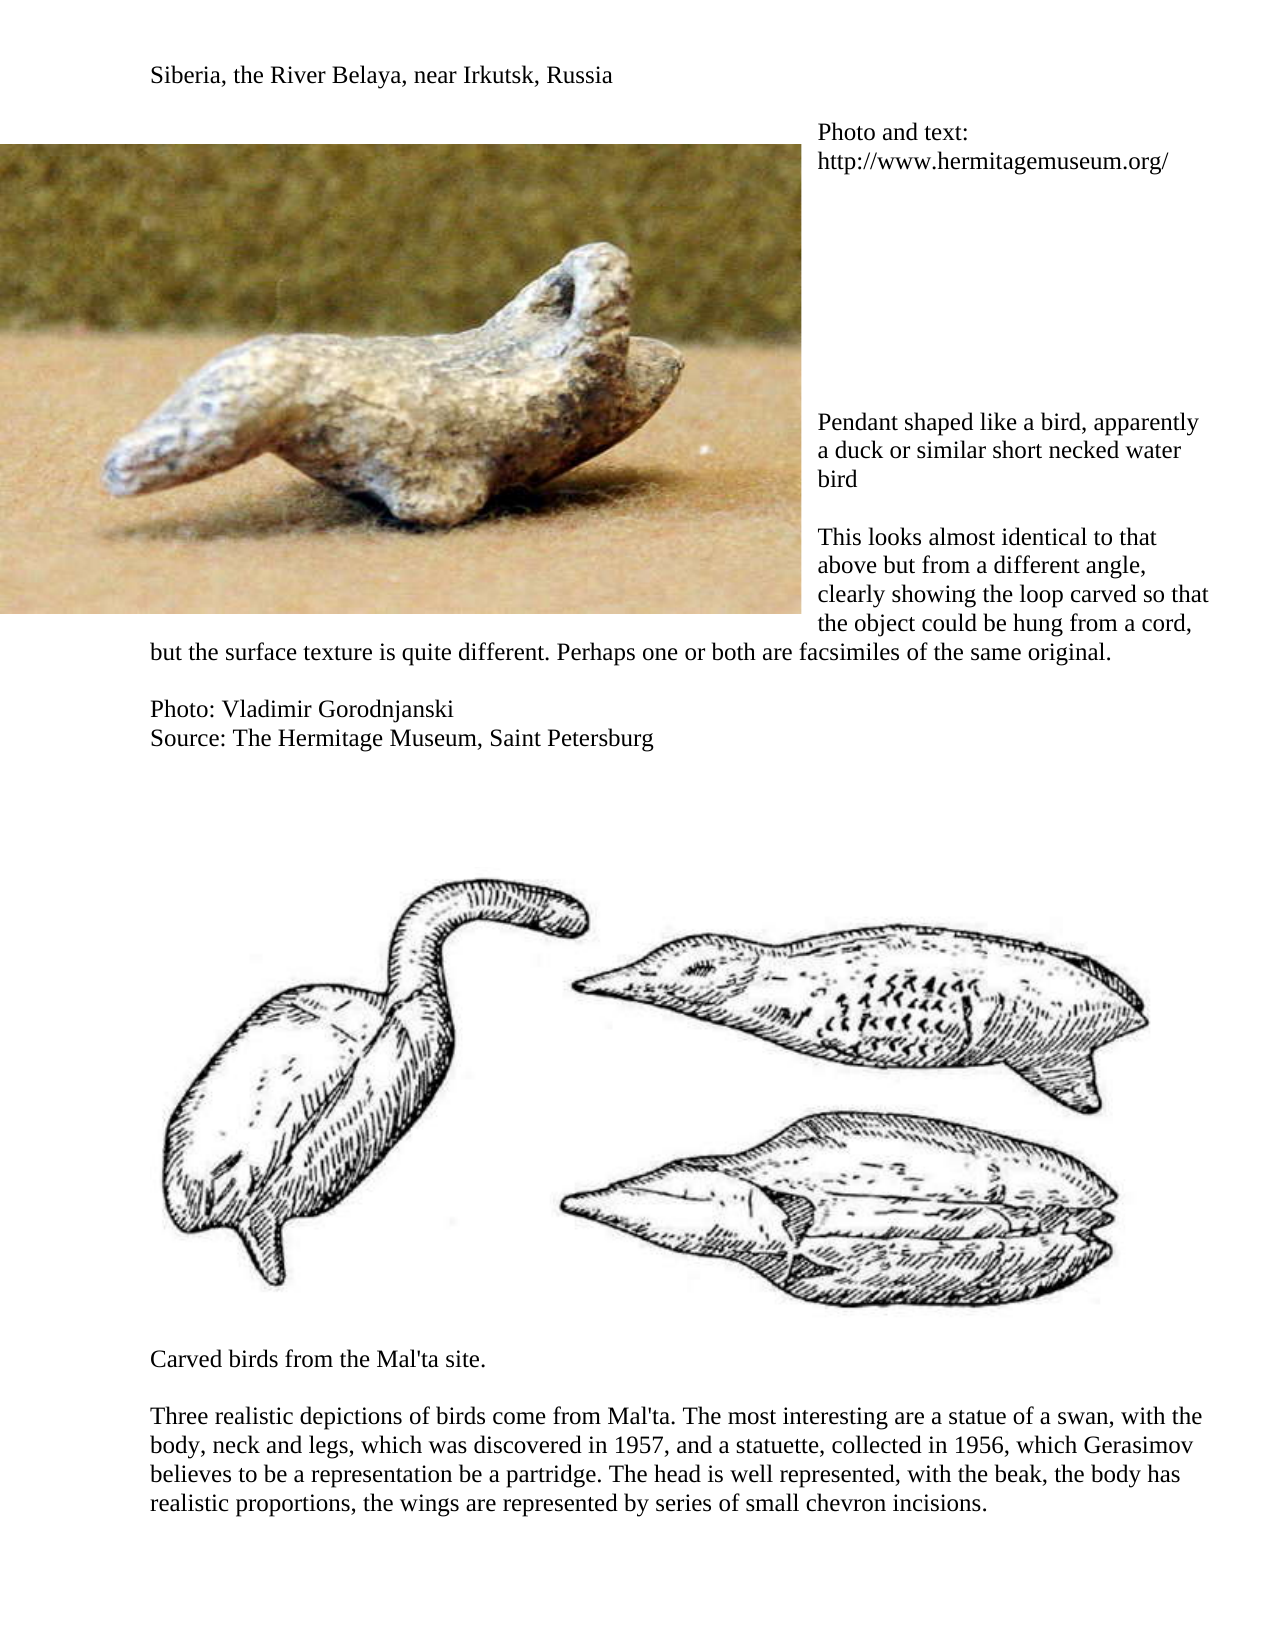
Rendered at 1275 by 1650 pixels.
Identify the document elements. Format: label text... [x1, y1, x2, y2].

picture [150, 867, 1166, 1336]
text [150, 867, 1215, 1545]
picture [0, 144, 802, 614]
text Pendant shaped like a bird, apparently a duck or similar short necked water bird This looks almost identical to that above but from a different angle, clearly showing the loop carved so that the object could be hung from a cord, but the surface texture is quite different. Perhaps one or both are facsimiles of the same original. Photo: Vladimir Gorodnjanski Source: The Hermitage Museum, Saint Petersburg [150, 320, 1215, 752]
